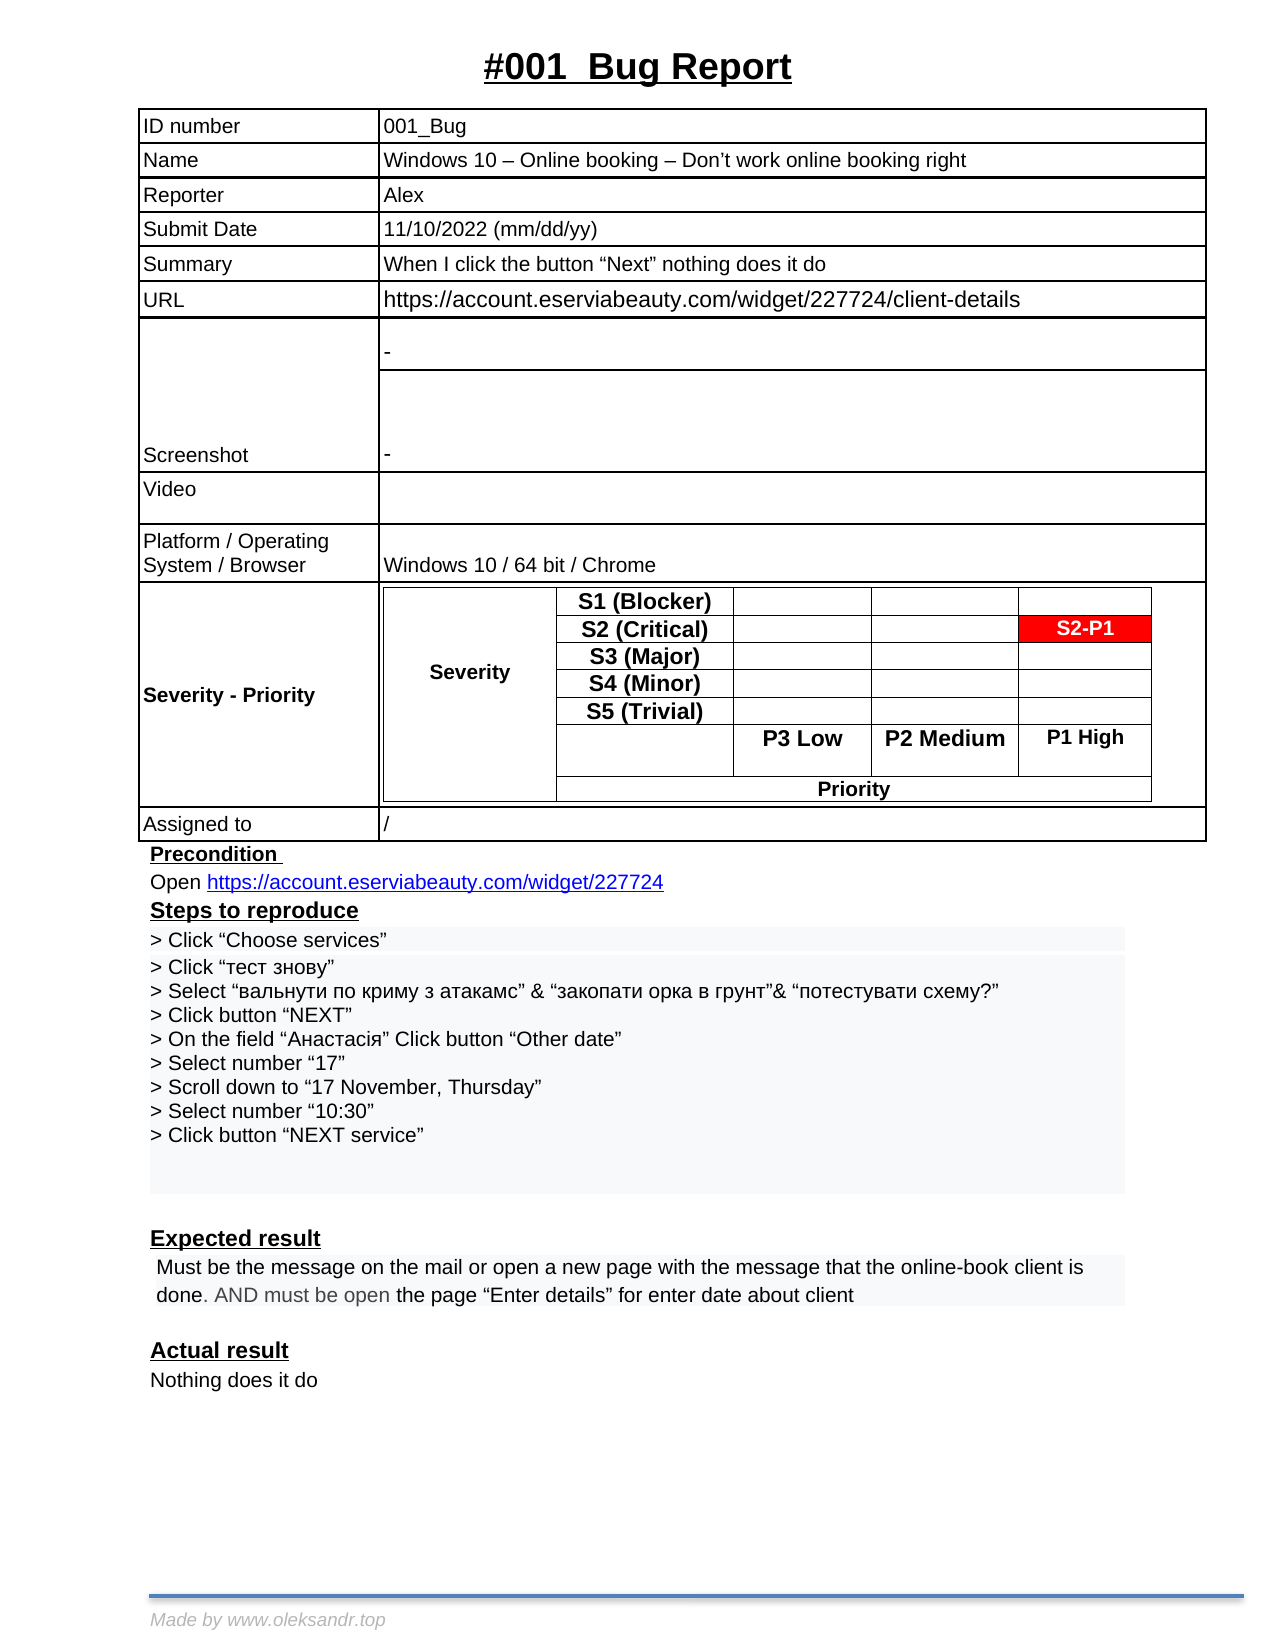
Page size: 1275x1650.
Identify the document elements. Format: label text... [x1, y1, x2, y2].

text > On the field “Анастасія” Click button “Other date” [150, 1027, 1125, 1051]
table_cell Screenshot [140, 319, 378, 471]
table_cell [380, 583, 1205, 806]
table_cell 11/10/2022 (mm/dd/yy) [380, 213, 1205, 245]
table_cell Submit Date [140, 213, 378, 245]
table_cell Alex [380, 179, 1205, 211]
table_header ID number [140, 110, 378, 142]
text Steps to reproduce [150, 897, 1125, 924]
text > Scroll down to “17 November, Thursday” [150, 1075, 1125, 1099]
table_cell Reporter [140, 179, 378, 211]
subtitle > Click “Choose services” [150, 927, 1125, 951]
table_cell When I click the button “Next” nothing does it do [380, 247, 1205, 279]
table_cell Name [140, 144, 378, 176]
table_cell Summary [140, 247, 378, 279]
text Actual result [150, 1337, 1125, 1364]
table_cell / [380, 808, 1205, 840]
text > Click “тест знову” [150, 955, 1125, 979]
table_cell Windows 10 – Online booking – Don’t work online booking right [380, 144, 1205, 176]
text Nothing does it do [150, 1368, 1125, 1392]
text #001_Bug Report [150, 44, 1125, 87]
table_cell URL [140, 282, 378, 316]
table_cell - [380, 319, 1205, 368]
table_cell Assigned to [140, 808, 378, 840]
text > Click button “NEXT service” [150, 1123, 1125, 1147]
table_header 001_Bug [380, 110, 1205, 142]
table_cell Video [140, 473, 378, 523]
text > Select number “10:30” [150, 1099, 1125, 1123]
table_cell Platform / Operating System / Browser [140, 525, 378, 581]
table_cell Severity - Priority [140, 583, 378, 806]
text > Select “вальнути по криму з атакамс” & “закопати орка в грунт”& “потестувати схему?” [150, 979, 1125, 1003]
table_cell - [380, 371, 1205, 471]
table_cell [380, 473, 1205, 523]
text > Select number “17” [150, 1051, 1125, 1075]
text Open https://account.eserviabeauty.com/widget/227724 [150, 870, 1125, 894]
text > Click button “NEXT” [150, 1003, 1125, 1027]
subtitle Must be the message on the mail or open a new page with the message that the online-book client is done. AND must be open the page “Enter details” for enter date about client [156, 1255, 1125, 1306]
text Expected result [150, 1225, 1125, 1251]
text Precondition [150, 842, 1125, 866]
table_cell Windows 10 / 64 bit / Chrome [380, 525, 1205, 581]
table_cell https://account.eserviabeauty.com/widget/227724/client-details [380, 282, 1205, 316]
